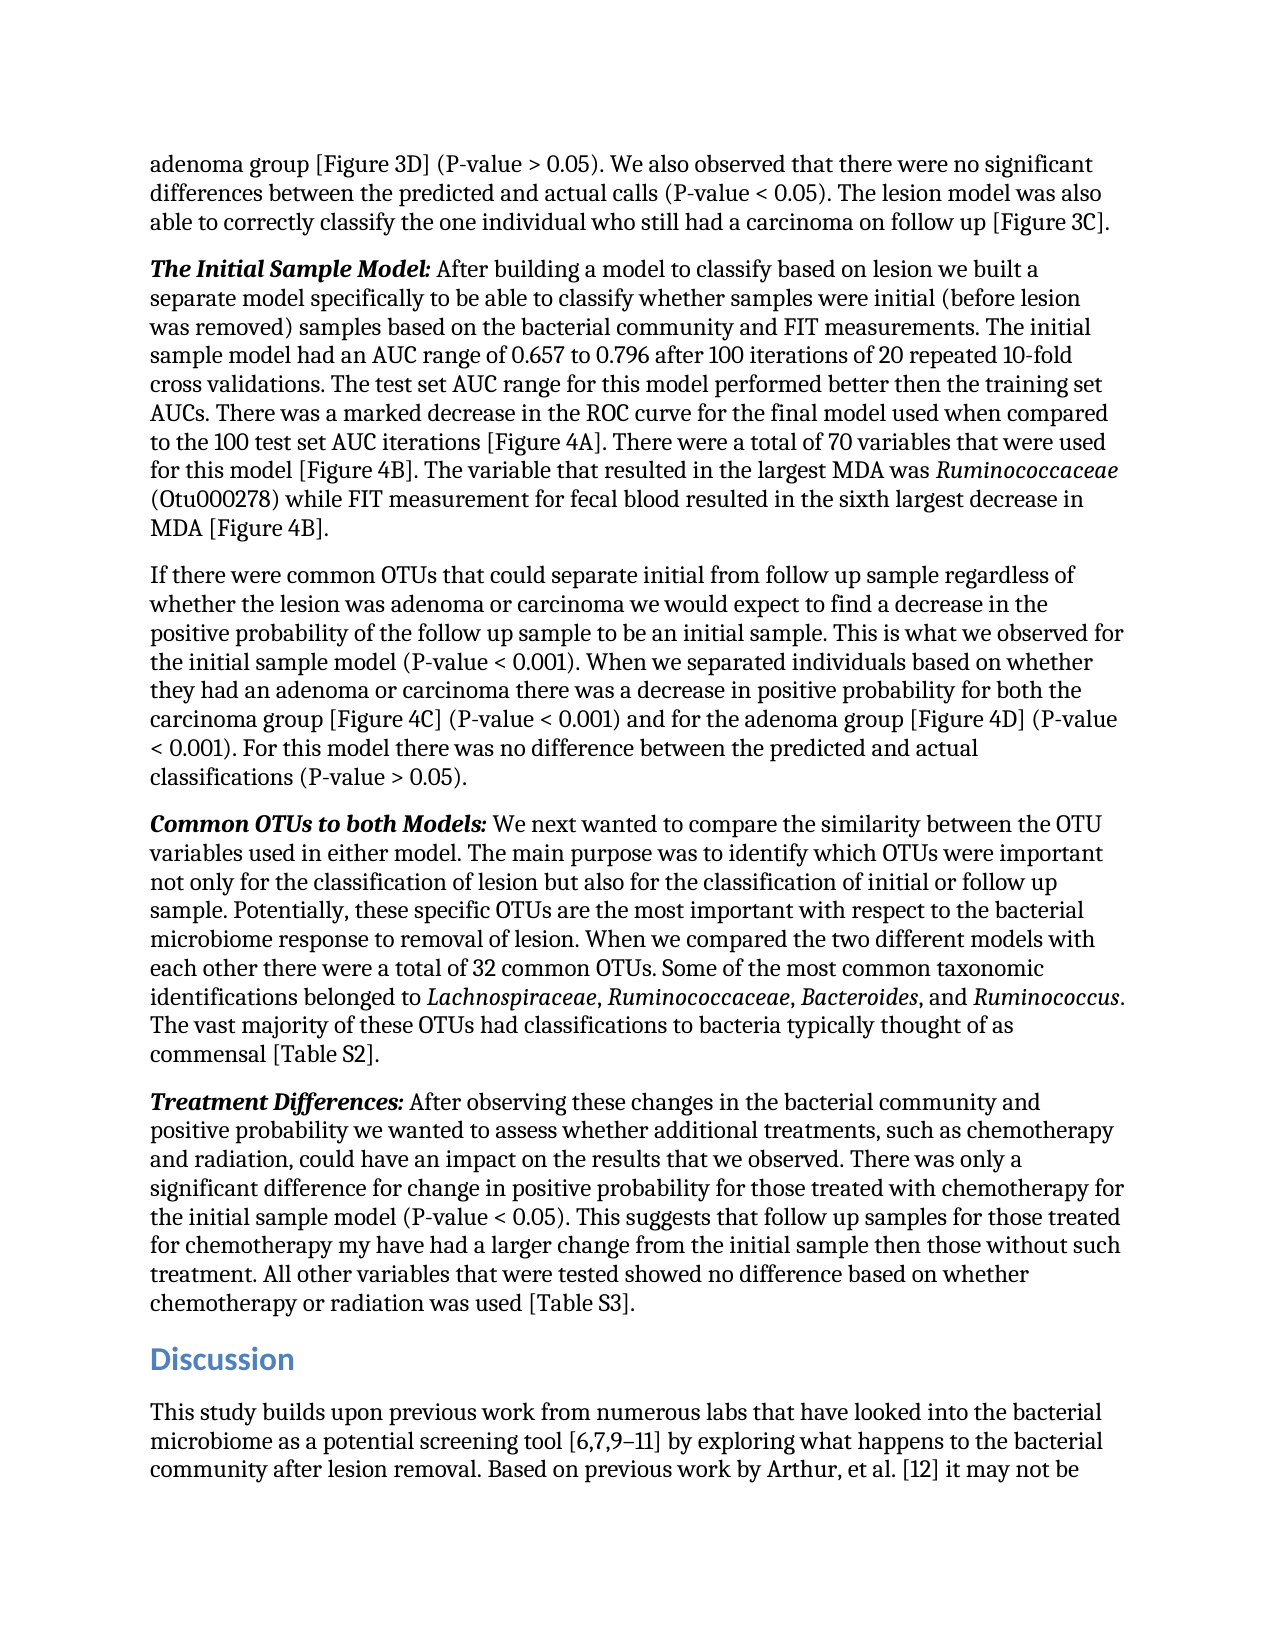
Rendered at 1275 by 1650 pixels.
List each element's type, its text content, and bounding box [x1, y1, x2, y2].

text The Initial Sample Model: After building a model to classify based on lesion we built a separate model specifically to be able to classify whether samples were initial (before lesion was removed) samples based on the bacterial community and FIT measurements. The initial sample model had an AUC range of 0.657 to 0.796 after 100 iterations of 20 repeated 10-fold cross validations. The test set AUC range for this model performed better then the training set AUCs. There was a marked decrease in the ROC curve for the final model used when compared to the 100 test set AUC iterations [Figure 4A]. There were a total of 70 variables that were used for this model [Figure 4B]. The variable that resulted in the largest MDA was Ruminococcaceae (Otu000278) while FIT measurement for fecal blood resulted in the sixth largest decrease in MDA [Figure 4B]. [150, 255, 1125, 542]
text Common OTUs to both Models: We next wanted to compare the similarity between the OTU variables used in either model. The main purpose was to identify which OTUs were important not only for the classification of lesion but also for the classification of initial or follow up sample. Potentially, these specific OTUs are the most important with respect to the bacterial microbiome response to removal of lesion. When we compared the two different models with each other there were a total of 32 common OTUs. Some of the most common taxonomic identifications belonged to Lachnospiraceae, Ruminococcaceae, Bacteroides, and Ruminococcus. The vast majority of these OTUs had classifications to bacteria typically thought of as commensal [Table S2]. [150, 810, 1125, 1069]
text Treatment Differences: After observing these changes in the bacterial community and positive probability we wanted to assess whether additional treatments, such as chemotherapy and radiation, could have an impact on the results that we observed. There was only a significant difference for change in positive probability for those treated with chemotherapy for the initial sample model (P-value < 0.05). This suggests that follow up samples for those treated for chemotherapy my have had a larger change from the initial sample then those without such treatment. All other variables that were tested showed no difference based on whether chemotherapy or radiation was used [Table S3]. [150, 1087, 1125, 1317]
text If there were common OTUs that could separate initial from follow up sample regardless of whether the lesion was adenoma or carcinoma we would expect to find a decrease in the positive probability of the follow up sample to be an initial sample. This is what we observed for the initial sample model (P-value < 0.001). When we separated individuals based on whether they had an adenoma or carcinoma there was a decrease in positive probability for both the carcinoma group [Figure 4C] (P-value < 0.001) and for the adenoma group [Figure 4D] (P-value < 0.001). For this model there was no difference between the predicted and actual classifications (P-value > 0.05). [150, 561, 1125, 791]
subtitle Discussion [150, 1338, 1125, 1379]
